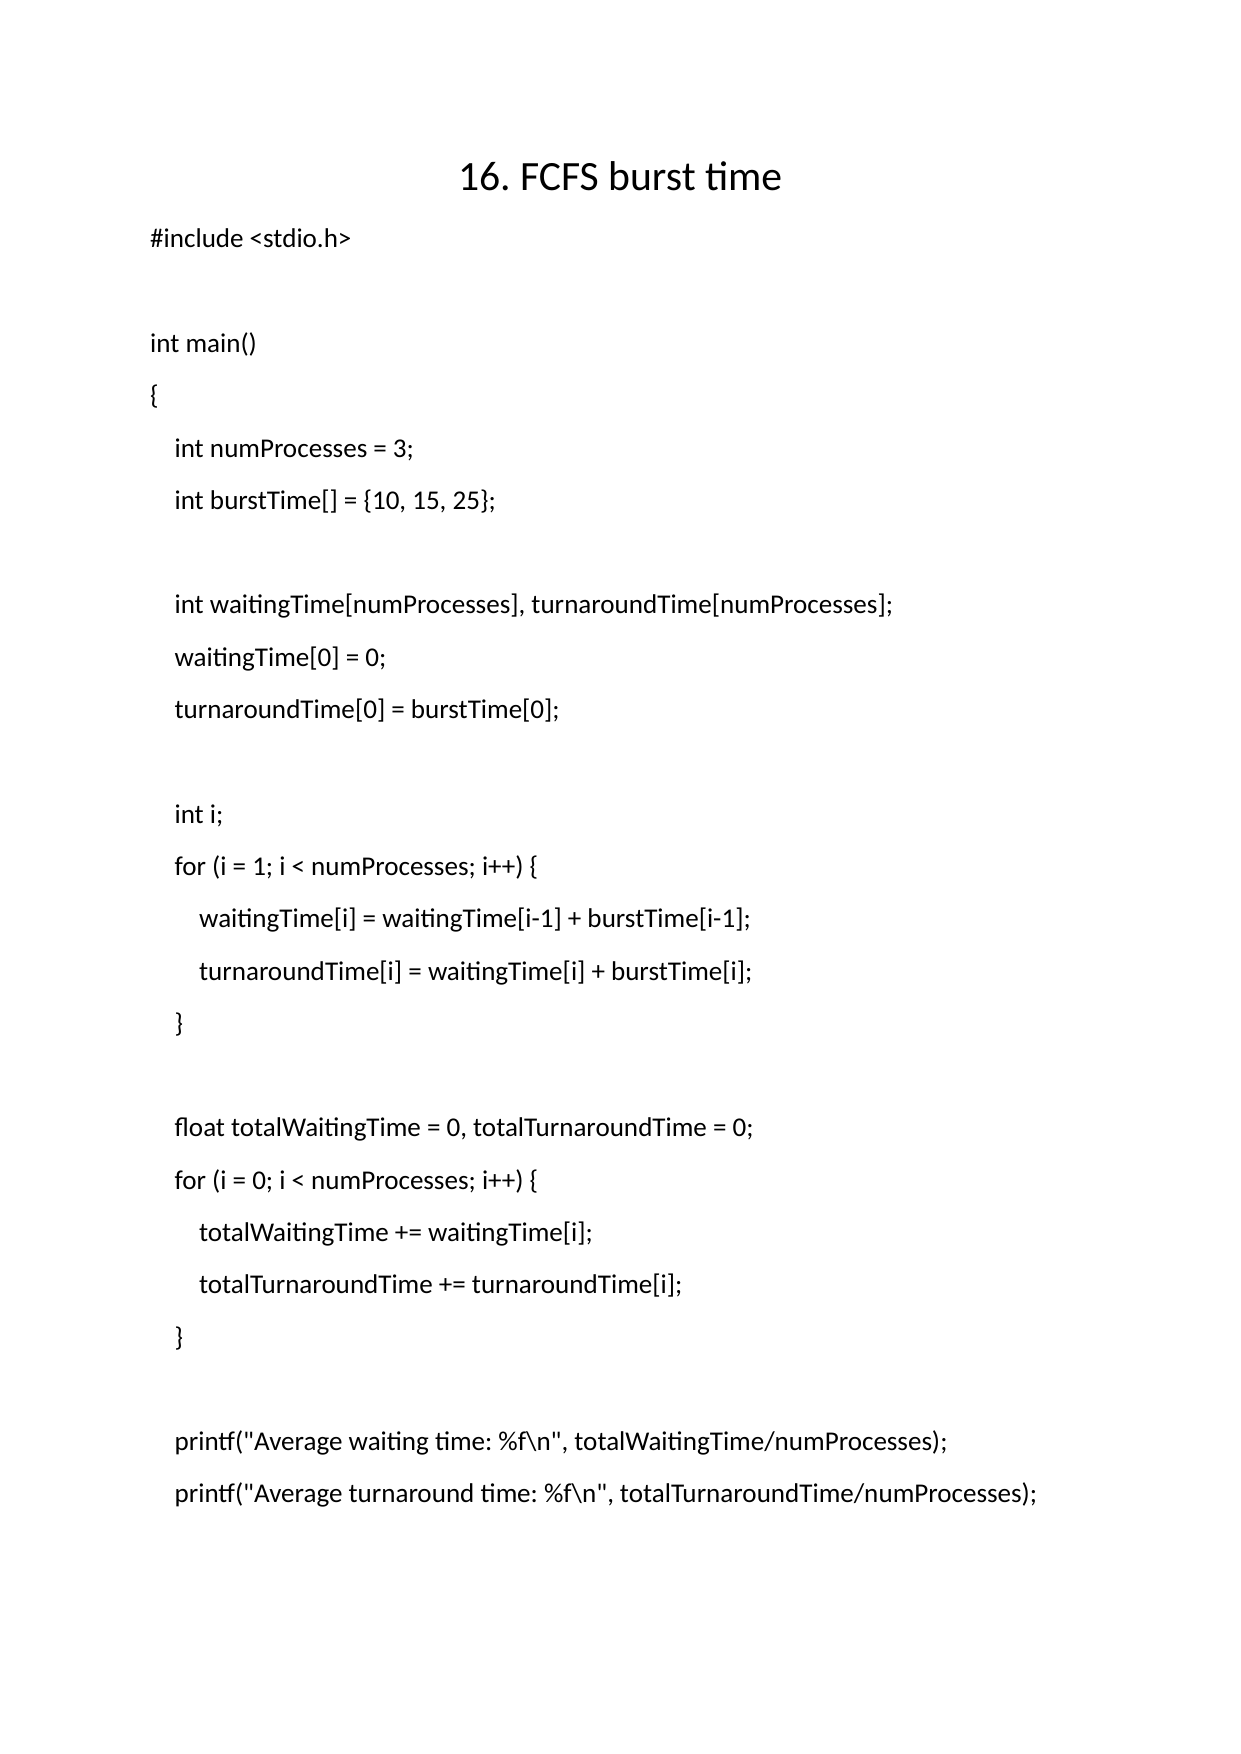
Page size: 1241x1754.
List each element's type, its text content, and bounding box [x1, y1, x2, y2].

text printf("Average turnaround time: %f\n", totalTurnaroundTime/numProcesses); [150, 1477, 1090, 1509]
text turnaroundTime[0] = burstTime[0]; [150, 692, 1090, 725]
text waitingTime[i] = waitingTime[i-1] + burstTime[i-1]; [150, 901, 1090, 934]
text } [150, 1006, 1090, 1039]
text printf("Average waiting time: %f\n", totalWaitingTime/numProcesses); [150, 1424, 1090, 1457]
text for (i = 1; i < numProcesses; i++) { [150, 849, 1090, 882]
text float totalWaitingTime = 0, totalTurnaroundTime = 0; [150, 1111, 1090, 1143]
text } [150, 1320, 1090, 1353]
text for (i = 0; i < numProcesses; i++) { [150, 1163, 1090, 1196]
text int waitingTime[numProcesses], turnaroundTime[numProcesses]; [150, 588, 1090, 621]
text int numProcesses = 3; [150, 431, 1090, 464]
text #include <stdio.h> [150, 222, 1090, 254]
text int burstTime[] = {10, 15, 25}; [150, 483, 1090, 516]
text totalWaitingTime += waitingTime[i]; [150, 1215, 1090, 1248]
text turnaroundTime[i] = waitingTime[i] + burstTime[i]; [150, 954, 1090, 987]
text 16. FCFS burst time [150, 150, 1090, 201]
text { [150, 378, 1090, 411]
text waitingTime[0] = 0; [150, 640, 1090, 673]
text int i; [150, 797, 1090, 830]
text totalTurnaroundTime += turnaroundTime[i]; [150, 1267, 1090, 1300]
text int main() [150, 326, 1090, 359]
